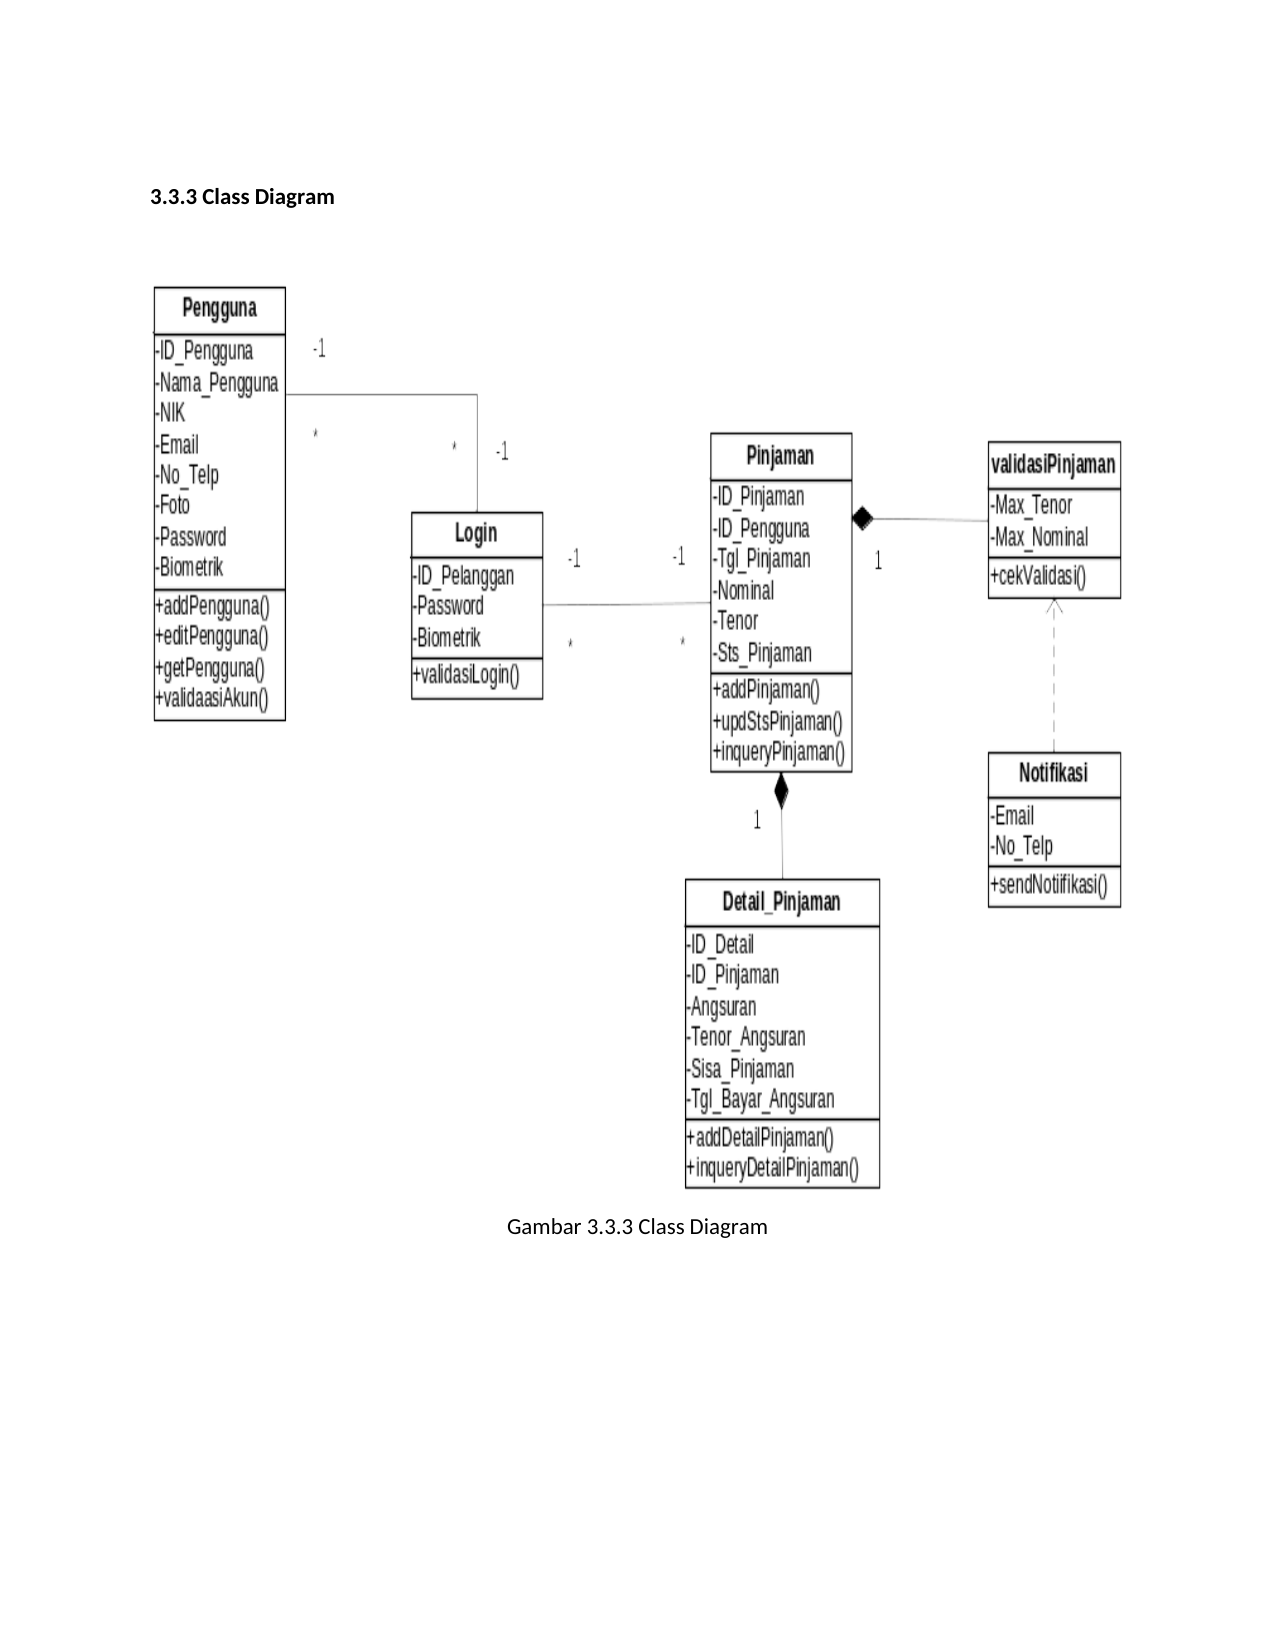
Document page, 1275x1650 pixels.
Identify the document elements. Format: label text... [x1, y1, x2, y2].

text Gambar 3.3.3 Class Diagram [150, 1212, 1125, 1240]
text 3.3.3 Class Diagram [150, 182, 1125, 210]
